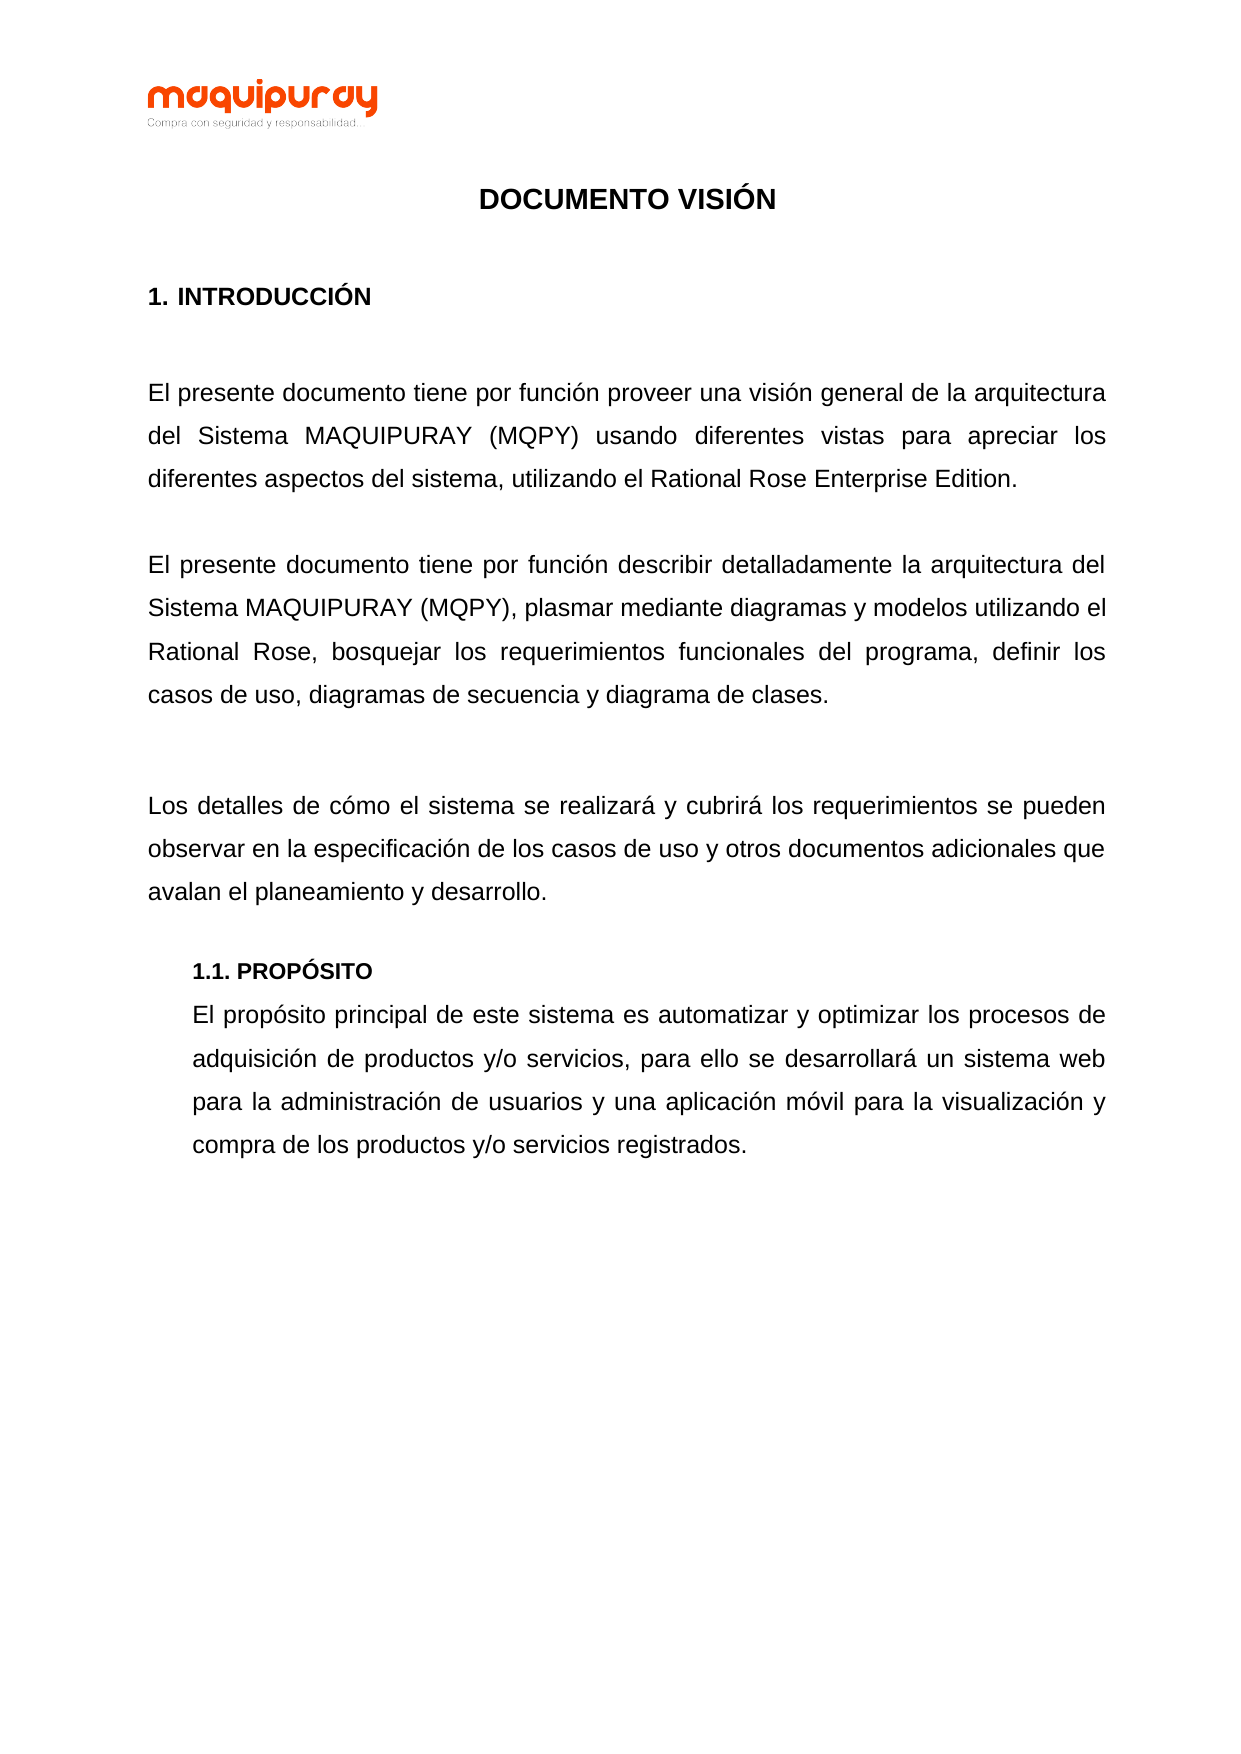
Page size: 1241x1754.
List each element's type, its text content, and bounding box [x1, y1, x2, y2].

text El propósito principal de este sistema es automatizar y optimizar los procesos de adquisición de productos y/o servicios, para ello se desarrollará un sistema web para la administración de usuarios y una aplicación móvil para la visualización y compra de los productos y/o servicios registrados. [192, 1001, 1107, 1159]
list INTRODUCCIÓN [148, 282, 1107, 311]
text El presente documento tiene por función describir detalladamente la arquitectura del Sistema MAQUIPURAY (MQPY), plasmar mediante diagramas y modelos utilizando el Rational Rose, bosquejar los requerimientos funcionales del programa, definir los casos de uso, diagramas de secuencia y diagrama de clases. [148, 550, 1107, 708]
picture [147, 79, 379, 129]
text Los detalles de cómo el sistema se realizará y cubrirá los requerimientos se pueden observar en la especificación de los casos de uso y otros documentos adicionales que avalan el planeamiento y desarrollo. [148, 791, 1107, 906]
subtitle 1.1. PROPÓSITO [148, 958, 1107, 984]
text El presente documento tiene por función proveer una visión general de la arquitectura del Sistema MAQUIPURAY (MQPY) usando diferentes vistas para apreciar los diferentes aspectos del sistema, utilizando el Rational Rose Enterprise Edition. [148, 378, 1107, 493]
text DOCUMENTO VISIÓN [148, 182, 1107, 215]
